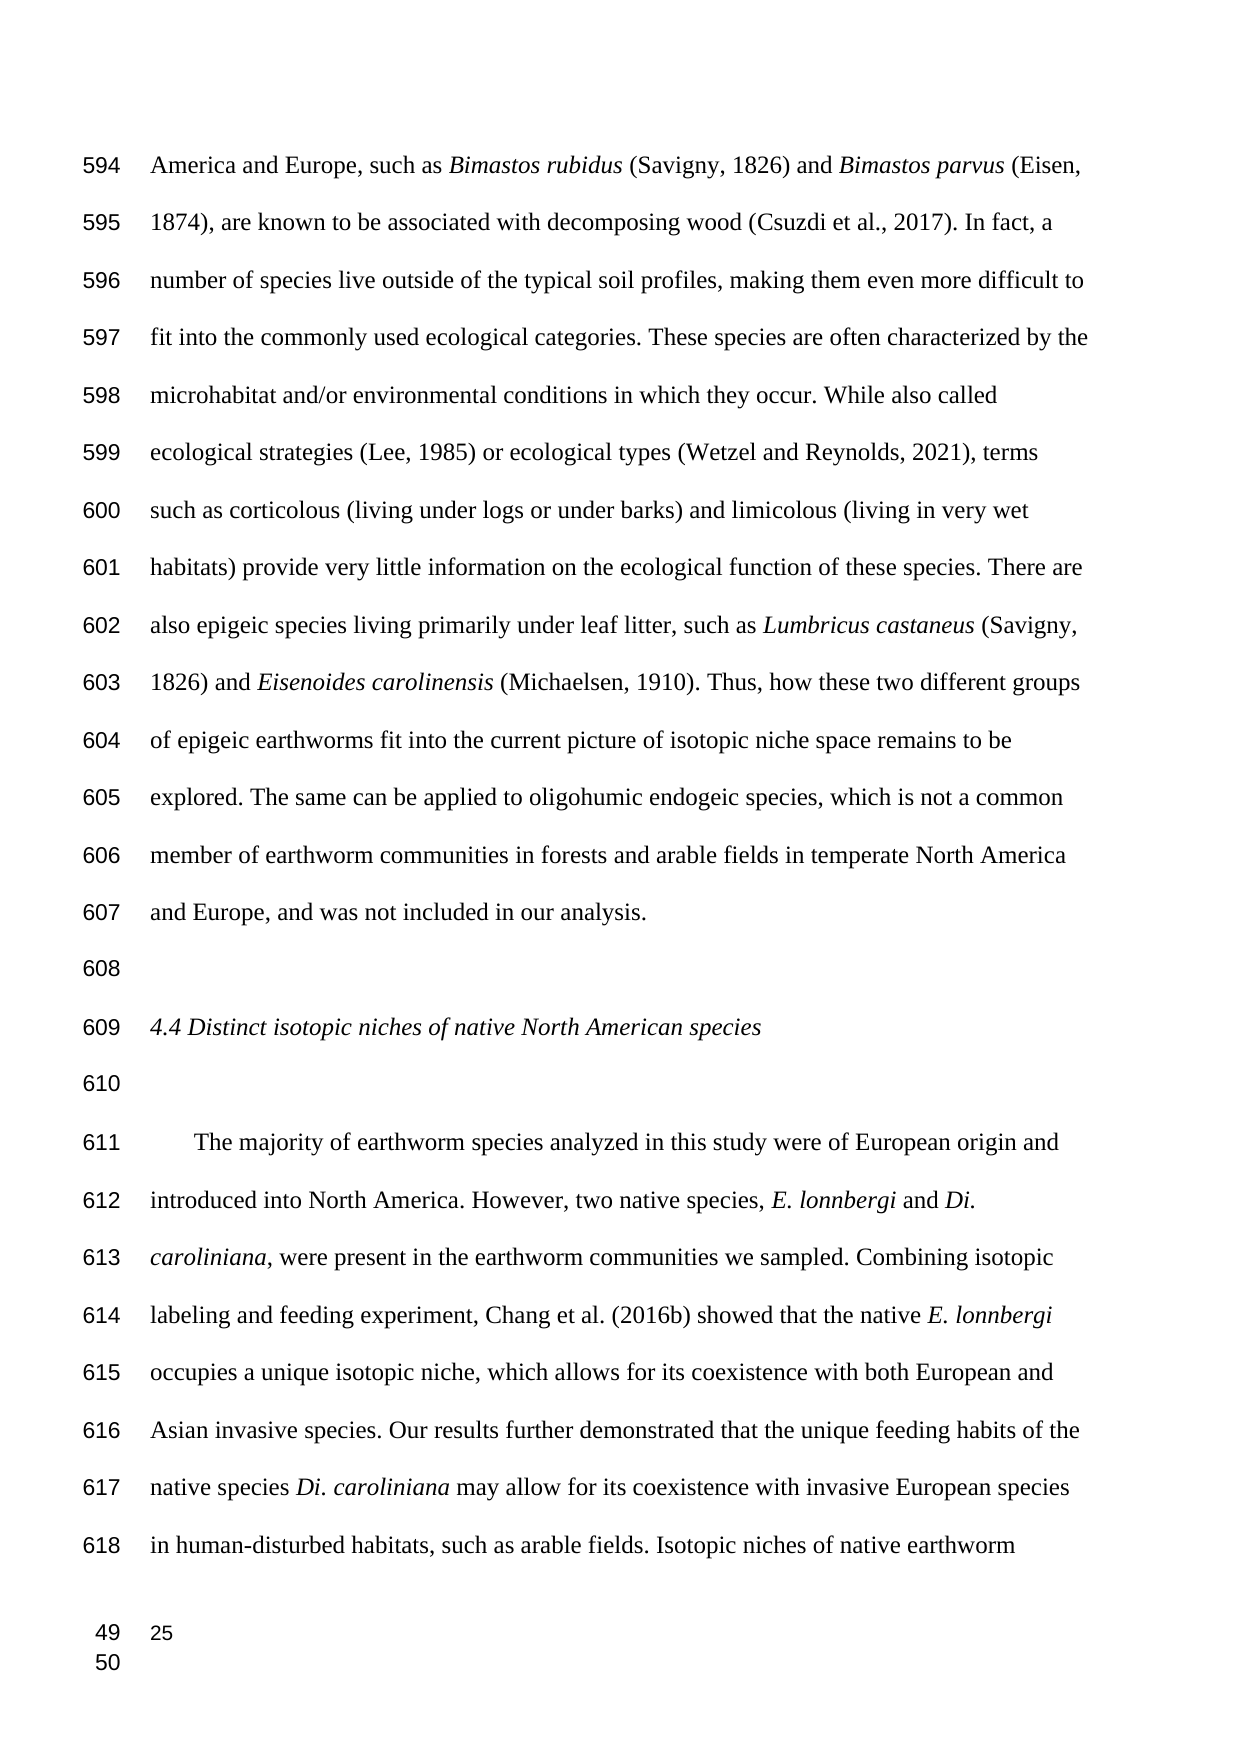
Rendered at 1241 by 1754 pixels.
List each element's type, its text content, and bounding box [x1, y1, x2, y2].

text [150, 1127, 1090, 1559]
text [150, 150, 1090, 926]
text 4.4 Distinct isotopic niches of native North American species [150, 1012, 1090, 1041]
